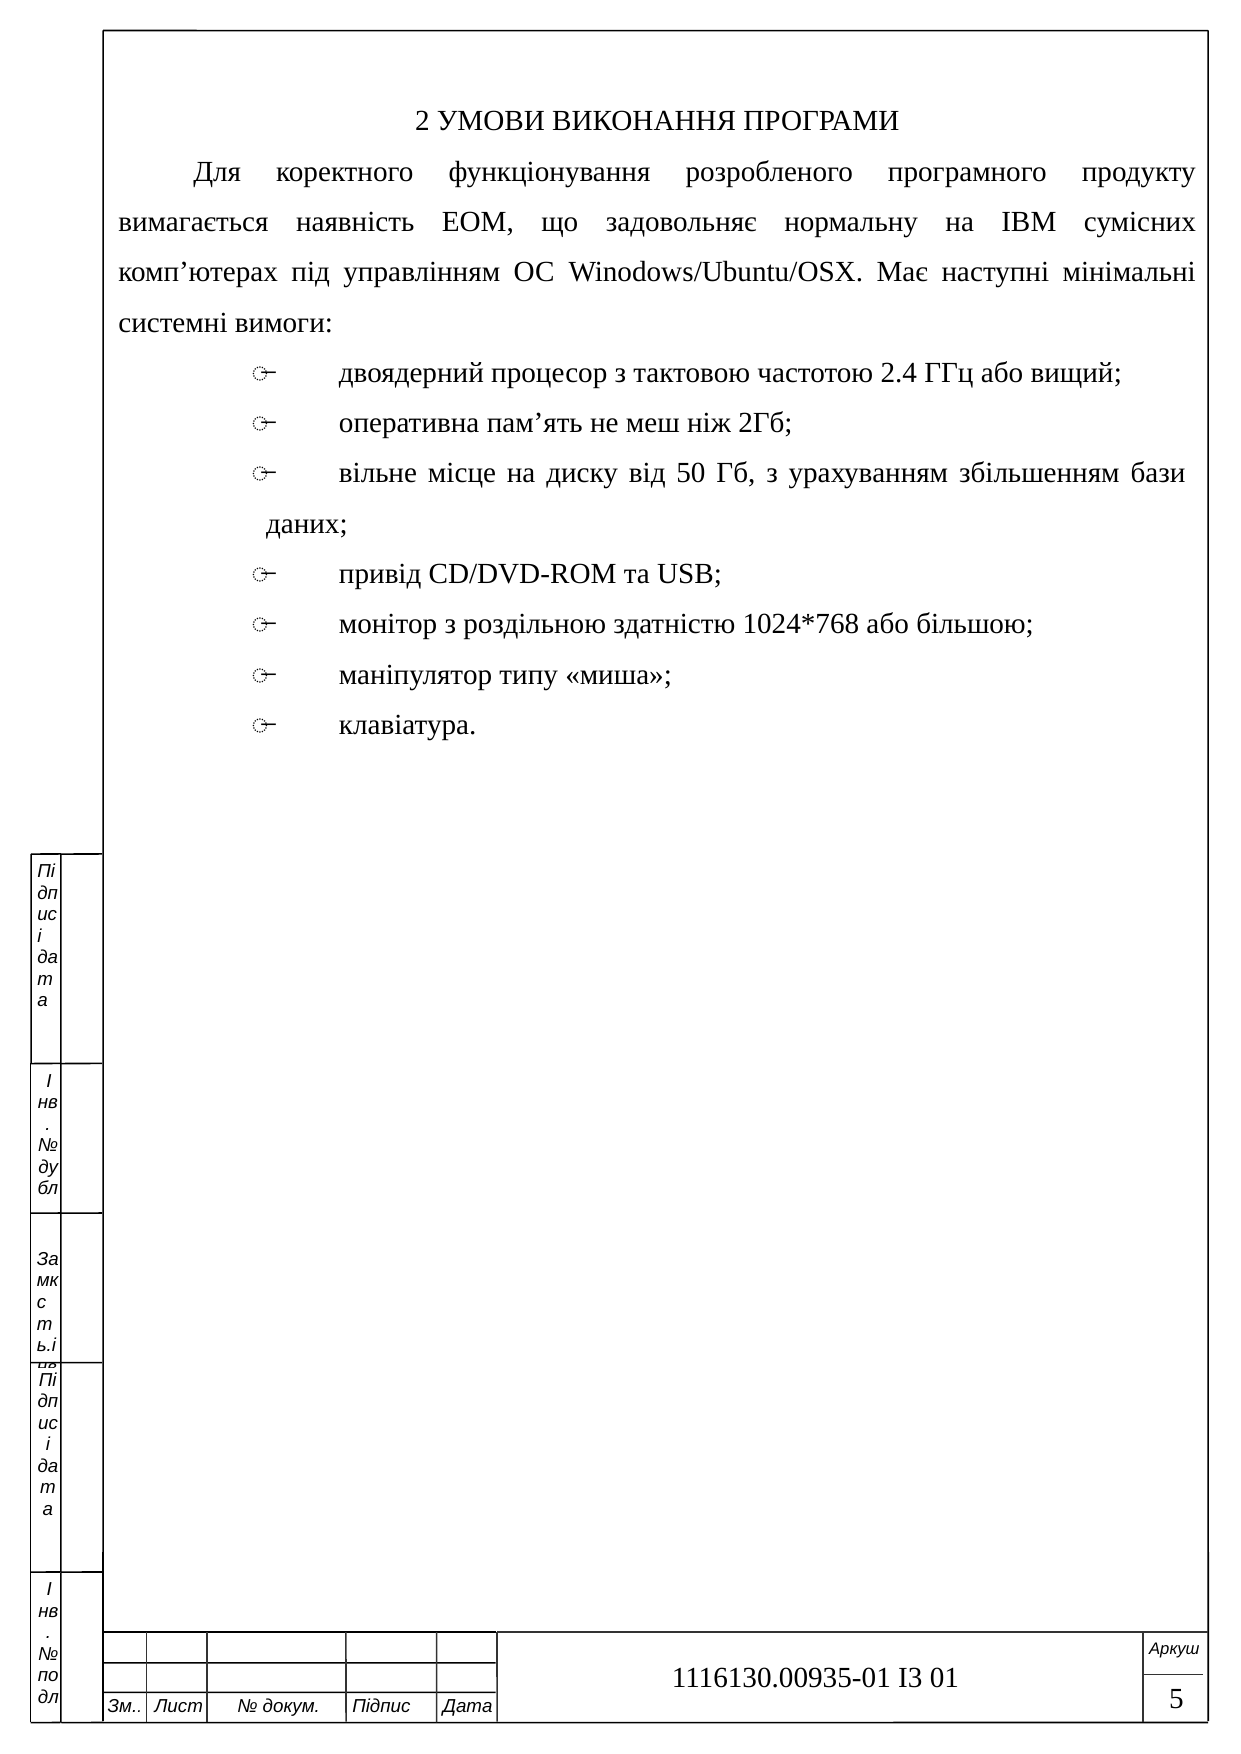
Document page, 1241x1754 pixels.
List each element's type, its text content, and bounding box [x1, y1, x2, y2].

list оперативна пам’ять не меш ніж 2Гб; [251, 405, 1187, 439]
list клавіатура. [251, 707, 1187, 741]
list вільне місце на диску від 50 Гб, з урахуванням збільшенням бази даних; [251, 456, 1187, 539]
list монітор з роздільною здатністю 1024*768 або більшою; [251, 607, 1187, 640]
subtitle 2 УМОВИ ВИКОНАННЯ ПРОГРАМИ [118, 103, 1196, 137]
list двоядерний процесор з тактовою частотою 2.4 ГГц або вищий; [251, 355, 1187, 388]
list привід CD/DVD-ROM та USB; [251, 556, 1187, 590]
text Для коректного функціонування розробленого програмного продукту вимагається наявність ЕОМ, що задовольняє нормальну на IBM сумісних комп’ютерах під управлінням ОС Winodows/Ubuntu/OSX. Має наступні мінімальні системні вимоги: [118, 154, 1196, 338]
list маніпулятор типу «миша»; [251, 657, 1187, 690]
